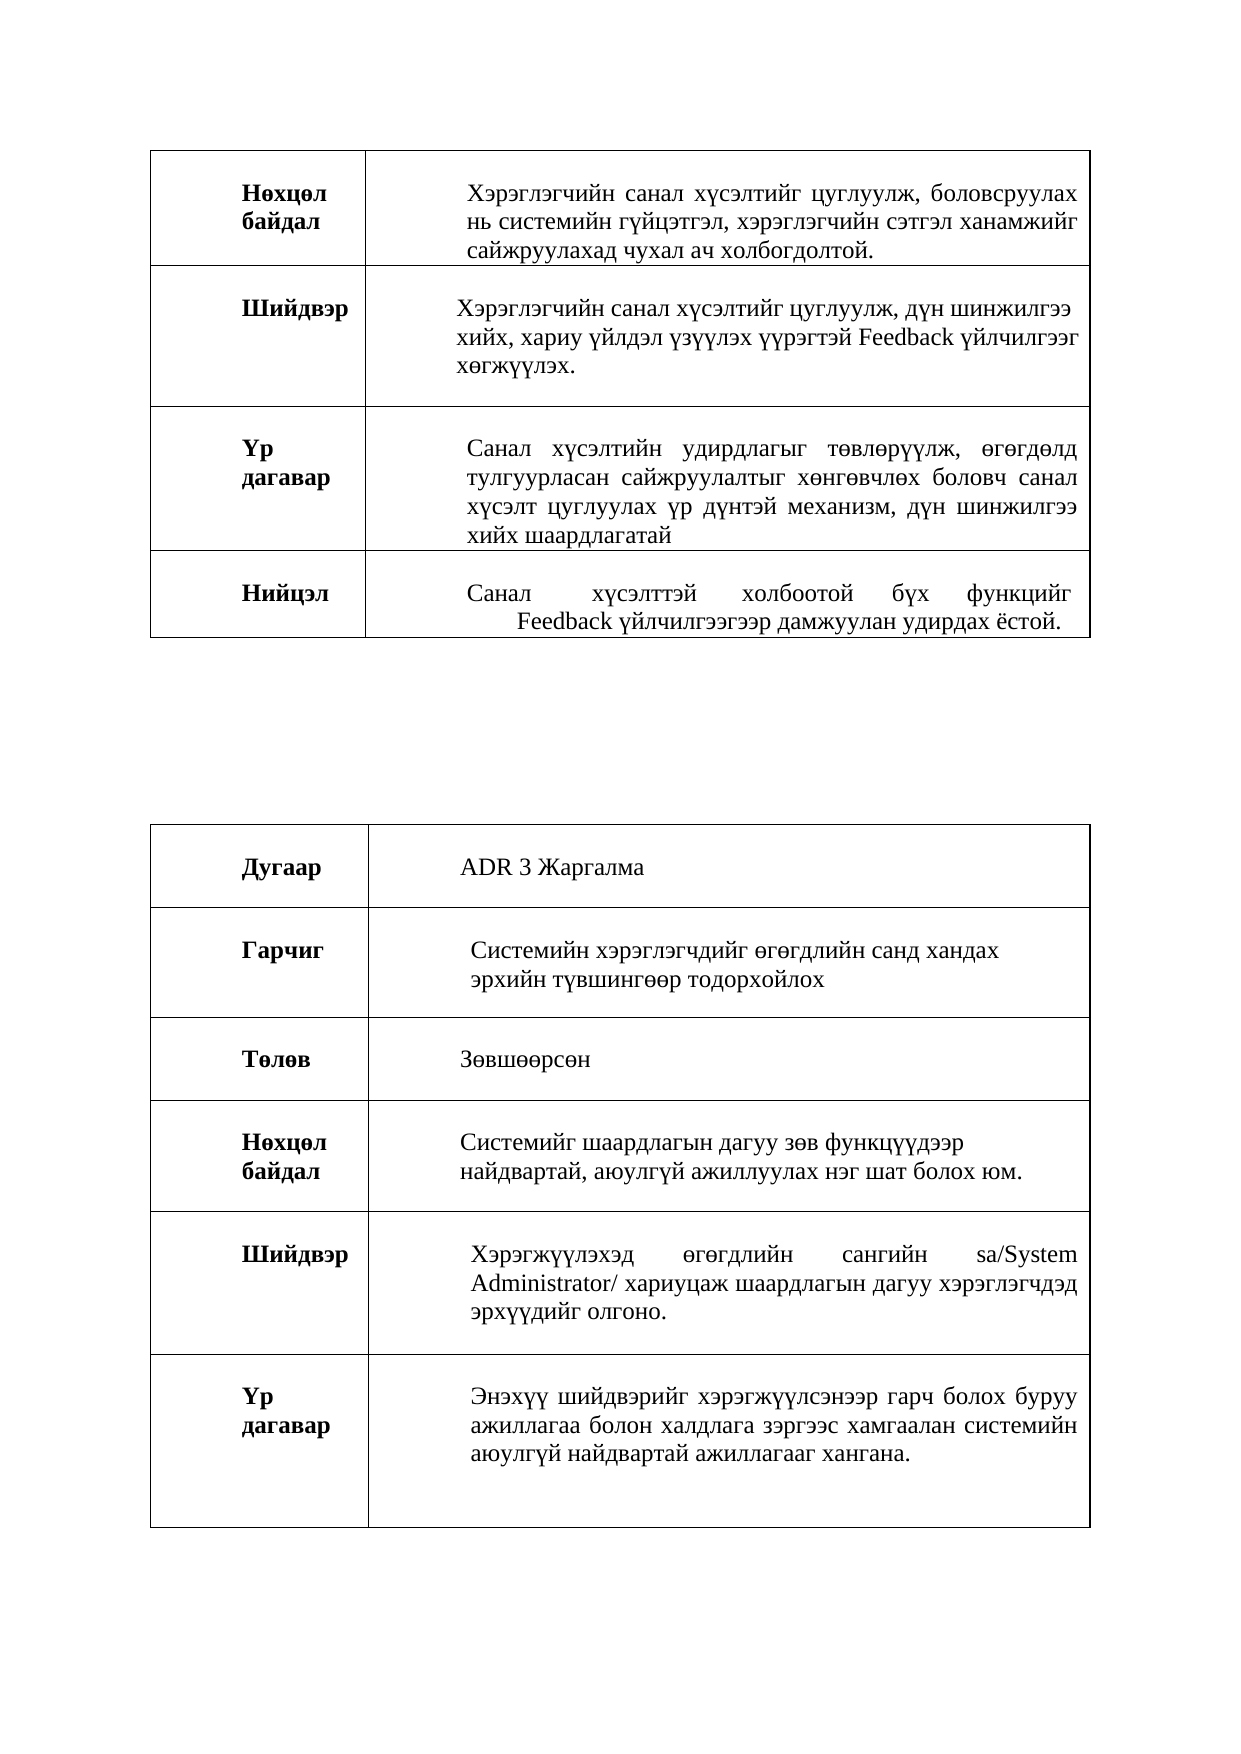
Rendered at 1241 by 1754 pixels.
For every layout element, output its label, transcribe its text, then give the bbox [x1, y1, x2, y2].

table_cell Хэрэгжүүлэхэд өгөгдлийн сангийн sa/System Administrator/ хариуцаж шаардлагын дагуу хэрэглэгчдэд эрхүүдийг олгоно. [369, 1212, 1089, 1353]
table_cell Нийцэл [151, 551, 365, 637]
table_cell Шийдвэр [151, 266, 365, 406]
table_cell Үр дагавар [151, 407, 365, 550]
table_cell Нөхцөл байдал [151, 1101, 368, 1211]
table_cell Системийг шаардлагын дагуу зөв функцүүдээр найдвартай, аюулгүй ажиллуулах нэг шат болох юм. [369, 1101, 1089, 1211]
table_cell Нөхцөл байдал [151, 151, 365, 265]
table_cell Үр дагавар [151, 1355, 368, 1527]
table_cell Хэрэглэгчийн санал хүсэлтийг цуглуулж, боловсруулах нь системийн гүйцэтгэл, хэрэглэгчийн сэтгэл ханамжийг сайжруулахад чухал ач холбогдолтой. [366, 151, 1089, 265]
table_cell Санал хүсэлтийн удирдлагыг төвлөрүүлж, өгөгдөлд тулгуурласан сайжруулалтыг хөнгөвчлөх боловч санал хүсэлт цуглуулах үр дүнтэй механизм, дүн шинжилгээ хийх шаардлагатай [366, 407, 1089, 550]
table_cell Энэхүү шийдвэрийг хэрэгжүүлсэнээр гарч болох буруу ажиллагаа болон халдлага зэргээс хамгаалан системийн аюулгүй найдвартай ажиллагааг хангана. [369, 1355, 1089, 1527]
table_cell Гарчиг [151, 908, 368, 1017]
table_cell Санал хүсэлттэй холбоотой бүх функцийг Feedback үйлчилгээгээр дамжуулан удирдах ёстой. [366, 551, 1089, 637]
table_cell Системийн хэрэглэгчдийг өгөгдлийн санд хандах эрхийн түвшингөөр тодорхойлох [369, 908, 1089, 1017]
table_cell Төлөв [151, 1018, 368, 1099]
table_cell Зөвшөөрсөн [369, 1018, 1089, 1099]
table_cell Шийдвэр [151, 1212, 368, 1353]
table_header Дугаар [151, 825, 368, 907]
table_header ADR 3 Жаргалма [369, 825, 1089, 907]
table_cell Хэрэглэгчийн санал хүсэлтийг цуглуулж, дүн шинжилгээ хийх, хариу үйлдэл үзүүлэх үүрэгтэй Feedback үйлчилгээг хөгжүүлэх. [366, 266, 1089, 406]
